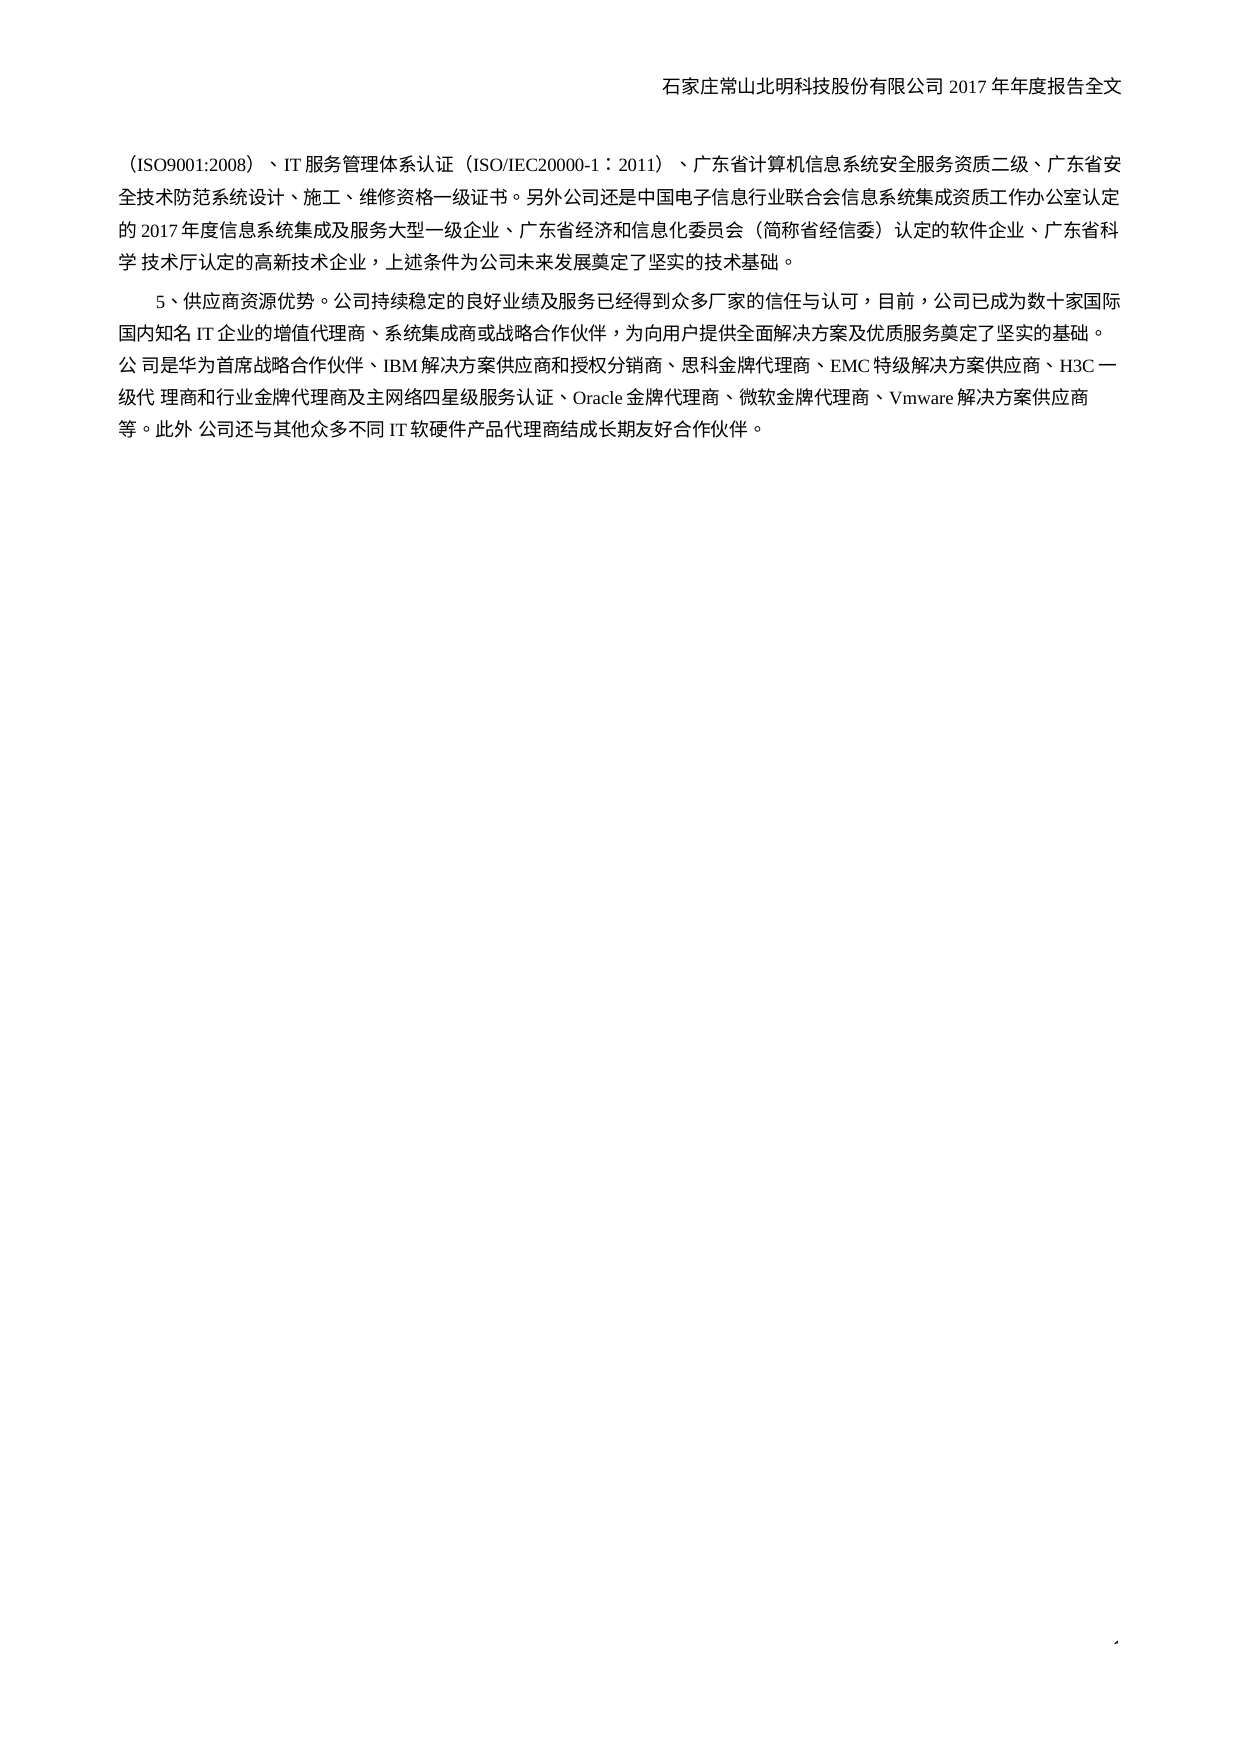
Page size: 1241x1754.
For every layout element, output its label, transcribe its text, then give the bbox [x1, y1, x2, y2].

text 5、供应商资源优势。公司持续稳定的良好业绩及服务已经得到众多厂家的信任与认可，目前，公司已成为数十家国际 国内知名IT企业的增值代理商、系统集成商或战略合作伙伴，为向用户提供全面解决方案及优质服务奠定了坚实的基础。公 司是华为首席战略合作伙伴、IBM解决方案供应商和授权分销商、思科金牌代理商、EMC特级解决方案供应商、H3C一级代 理商和行业金牌代理商及主网络四星级服务认证、Oracle金牌代理商、微软金牌代理商、Vmware解决方案供应商等。此外 公司还与其他众多不同IT软硬件产品代理商结成长期友好合作伙伴。 [118, 289, 1123, 442]
text （ISO9001:2008）、IT服务管理体系认证（ISO/IEC20000-1：2011）、广东省计算机信息系统安全服务资质二级、广东省安 全技术防范系统设计、施工、维修资格一级证书。另外公司还是中国电子信息行业联合会信息系统集成资质工作办公室认定 的2017年度信息系统集成及服务大型一级企业、广东省经济和信息化委员会（简称省经信委）认定的软件企业、广东省科学 技术厅认定的高新技术企业，上述条件为公司未来发展奠定了坚实的技术基础。 [118, 152, 1122, 275]
